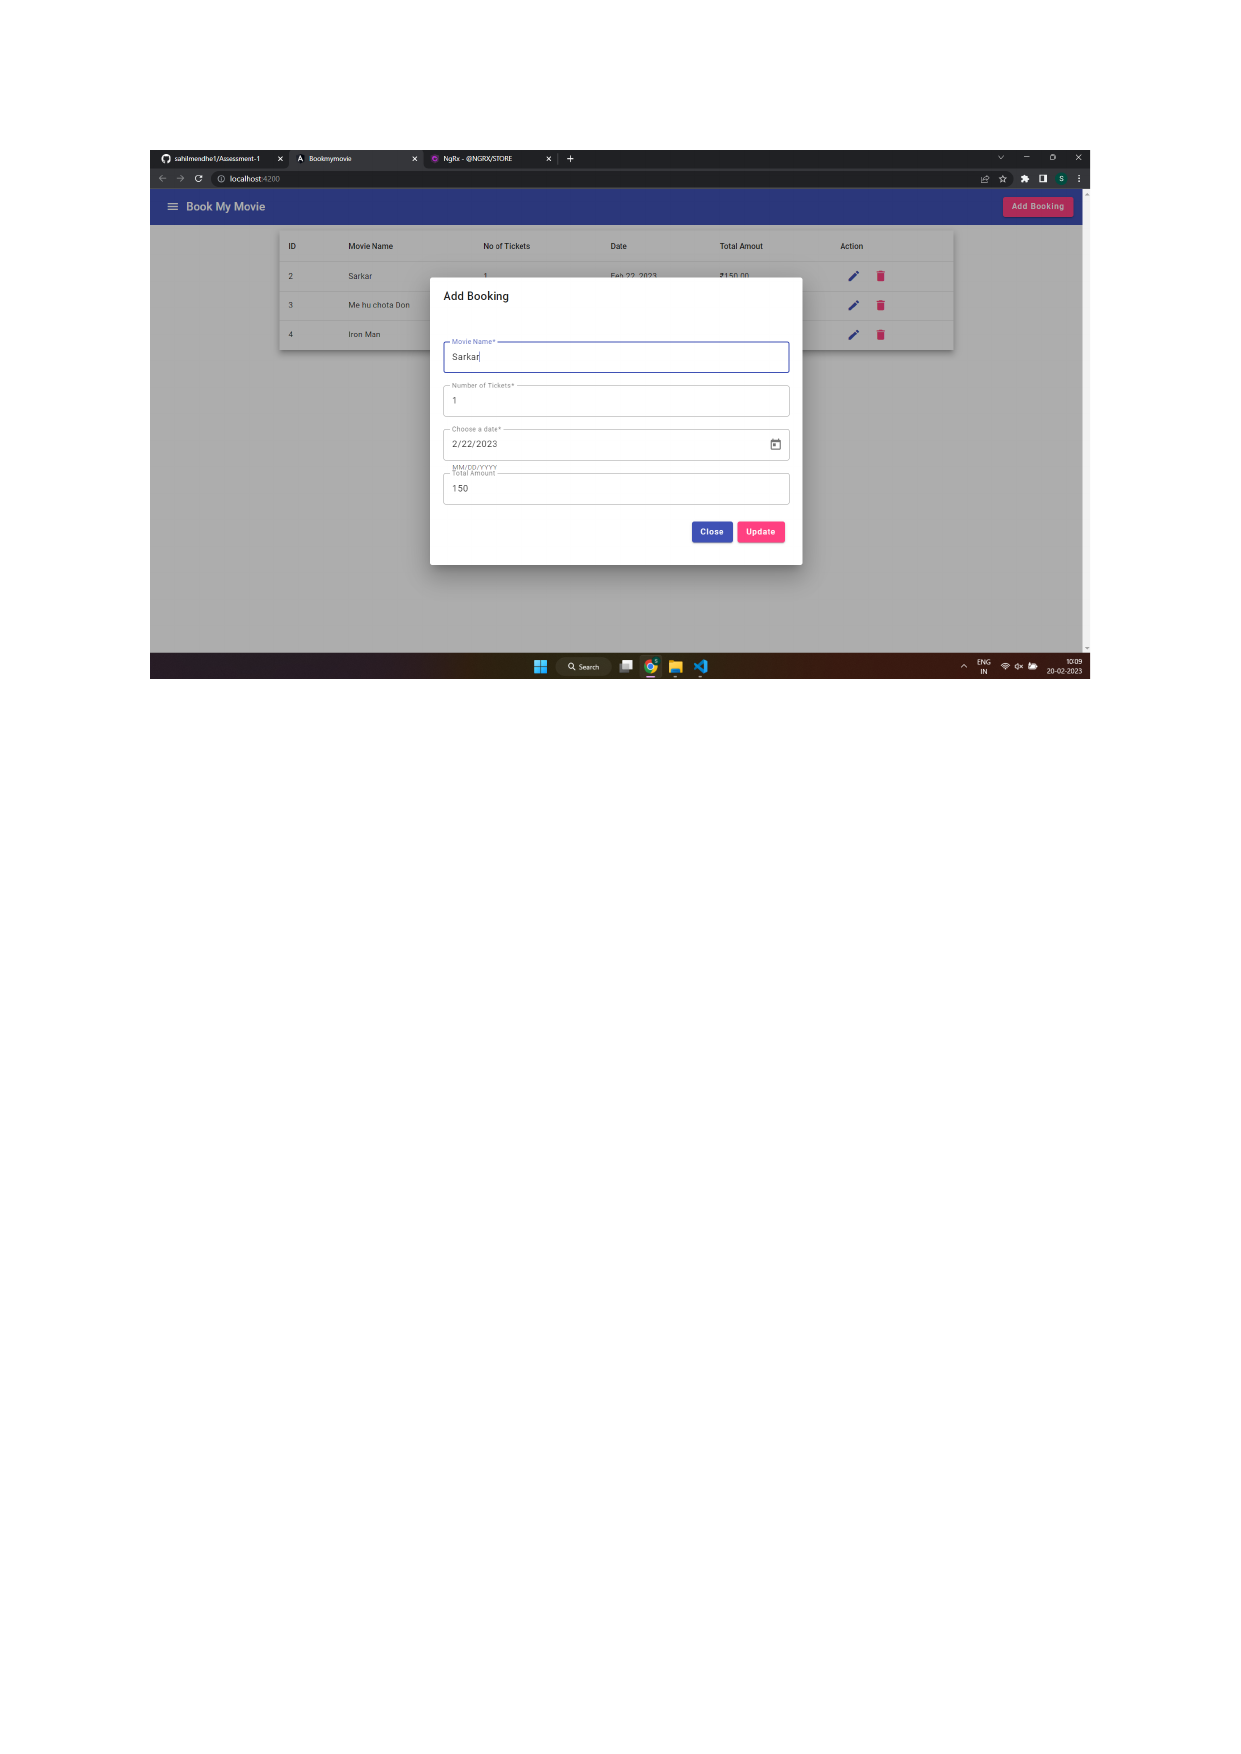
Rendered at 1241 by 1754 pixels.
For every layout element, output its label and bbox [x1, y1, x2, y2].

picture [150, 150, 1091, 679]
